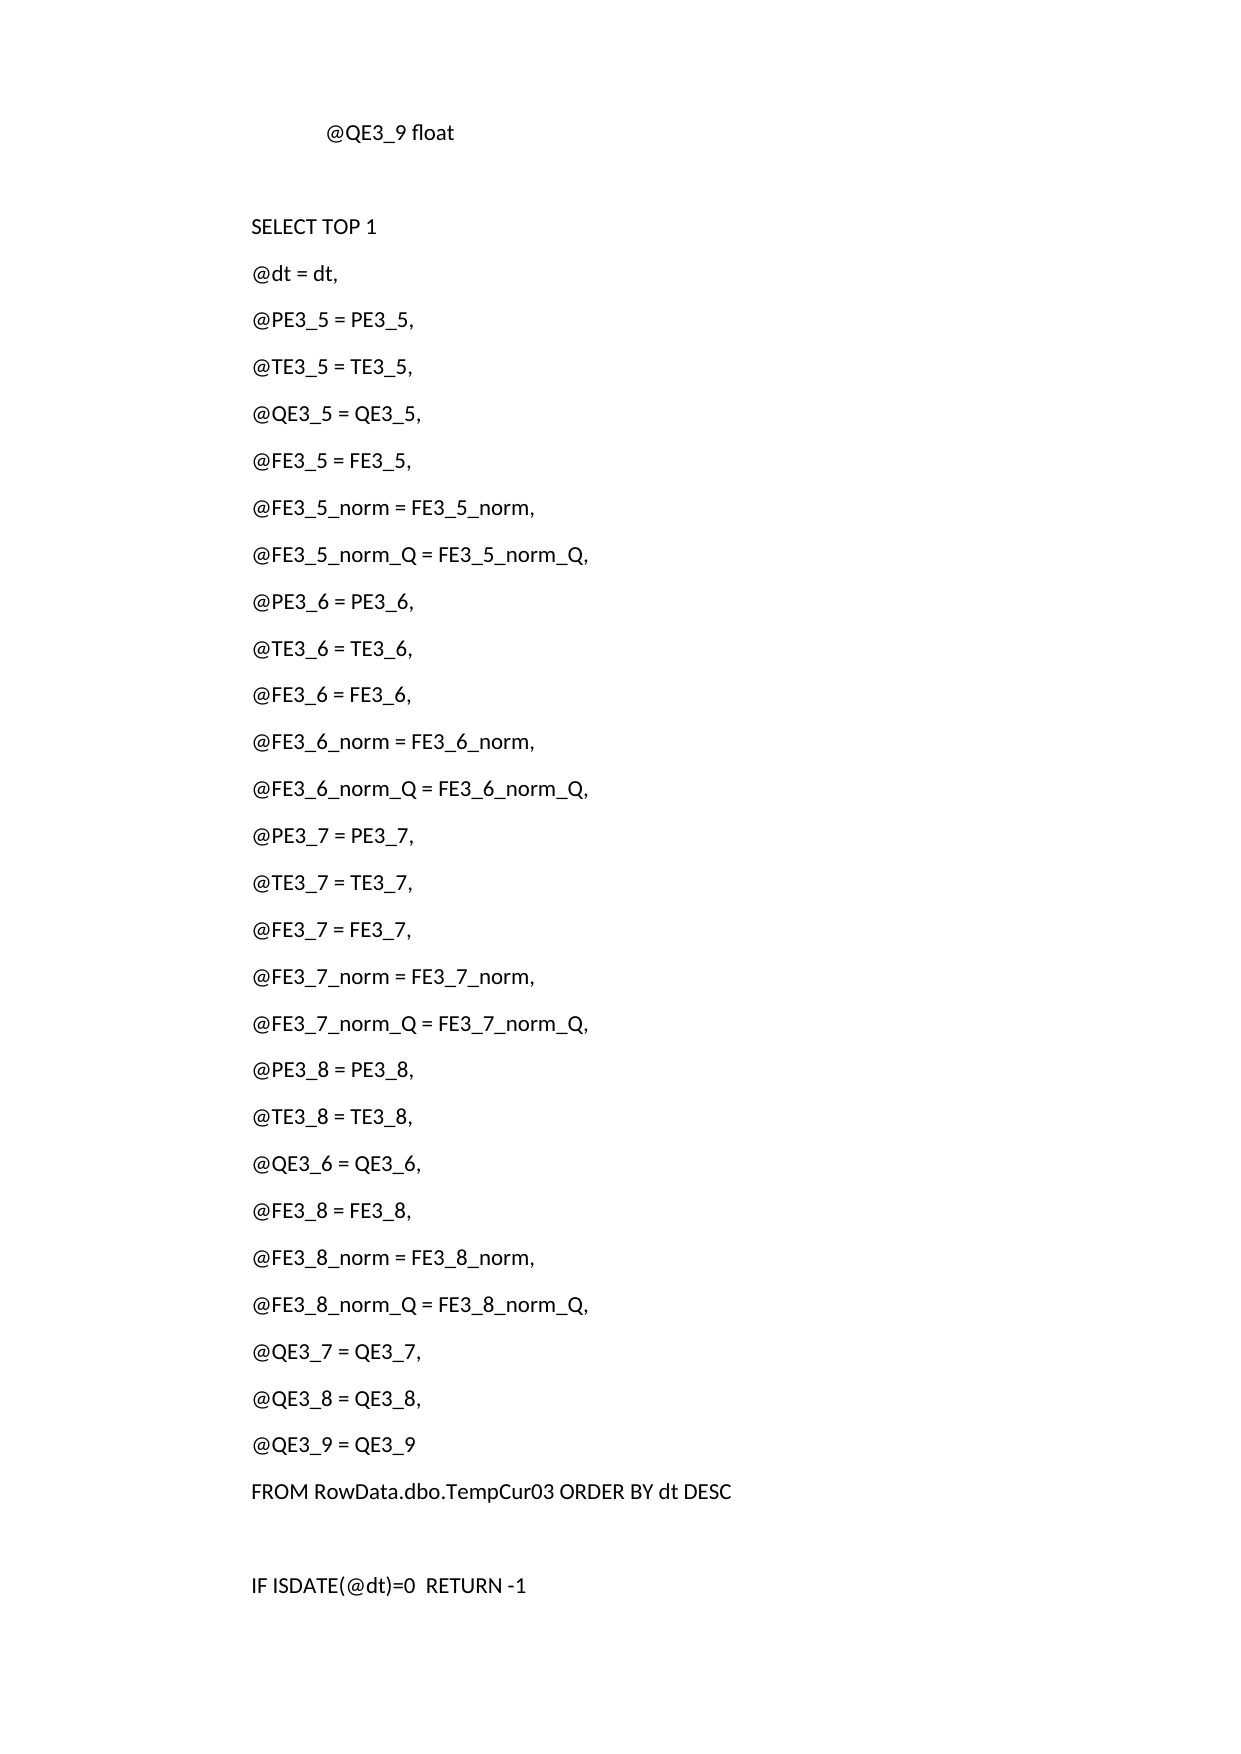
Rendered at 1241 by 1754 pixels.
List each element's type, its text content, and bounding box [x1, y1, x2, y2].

text @FE3_7_norm = FE3_7_norm, [177, 962, 1152, 990]
text @PE3_8 = PE3_8, [177, 1056, 1152, 1084]
text @PE3_5 = PE3_5, [177, 306, 1152, 334]
text @FE3_5 = FE3_5, [177, 446, 1152, 474]
text SELECT TOP 1 [177, 212, 1152, 240]
text @QE3_9 = QE3_9 [177, 1431, 1152, 1459]
text @dt = dt, [177, 259, 1152, 287]
text @QE3_7 = QE3_7, [177, 1337, 1152, 1365]
text @TE3_8 = TE3_8, [177, 1102, 1152, 1131]
text @FE3_8 = FE3_8, [177, 1196, 1152, 1224]
text @FE3_6_norm = FE3_6_norm, [177, 727, 1152, 756]
text @FE3_5_norm = FE3_5_norm, [177, 493, 1152, 521]
text @QE3_6 = QE3_6, [177, 1149, 1152, 1177]
text @QE3_9 float [177, 118, 1152, 146]
text @FE3_8_norm_Q = FE3_8_norm_Q, [177, 1290, 1152, 1318]
text FROM RowData.dbo.TempCur03 ORDER BY dt DESC [177, 1477, 1152, 1506]
text @QE3_8 = QE3_8, [177, 1384, 1152, 1412]
text @TE3_6 = TE3_6, [177, 634, 1152, 662]
text @TE3_7 = TE3_7, [177, 868, 1152, 896]
text IF ISDATE(@dt)=0 RETURN -1 [177, 1571, 1152, 1599]
text @PE3_7 = PE3_7, [177, 821, 1152, 849]
text @FE3_6_norm_Q = FE3_6_norm_Q, [177, 774, 1152, 802]
text @FE3_5_norm_Q = FE3_5_norm_Q, [177, 540, 1152, 568]
text @FE3_7_norm_Q = FE3_7_norm_Q, [177, 1009, 1152, 1037]
text @PE3_6 = PE3_6, [177, 587, 1152, 615]
text @FE3_6 = FE3_6, [177, 681, 1152, 709]
text @QE3_5 = QE3_5, [177, 399, 1152, 427]
text @FE3_8_norm = FE3_8_norm, [177, 1243, 1152, 1271]
text @TE3_5 = TE3_5, [177, 352, 1152, 381]
text @FE3_7 = FE3_7, [177, 915, 1152, 943]
